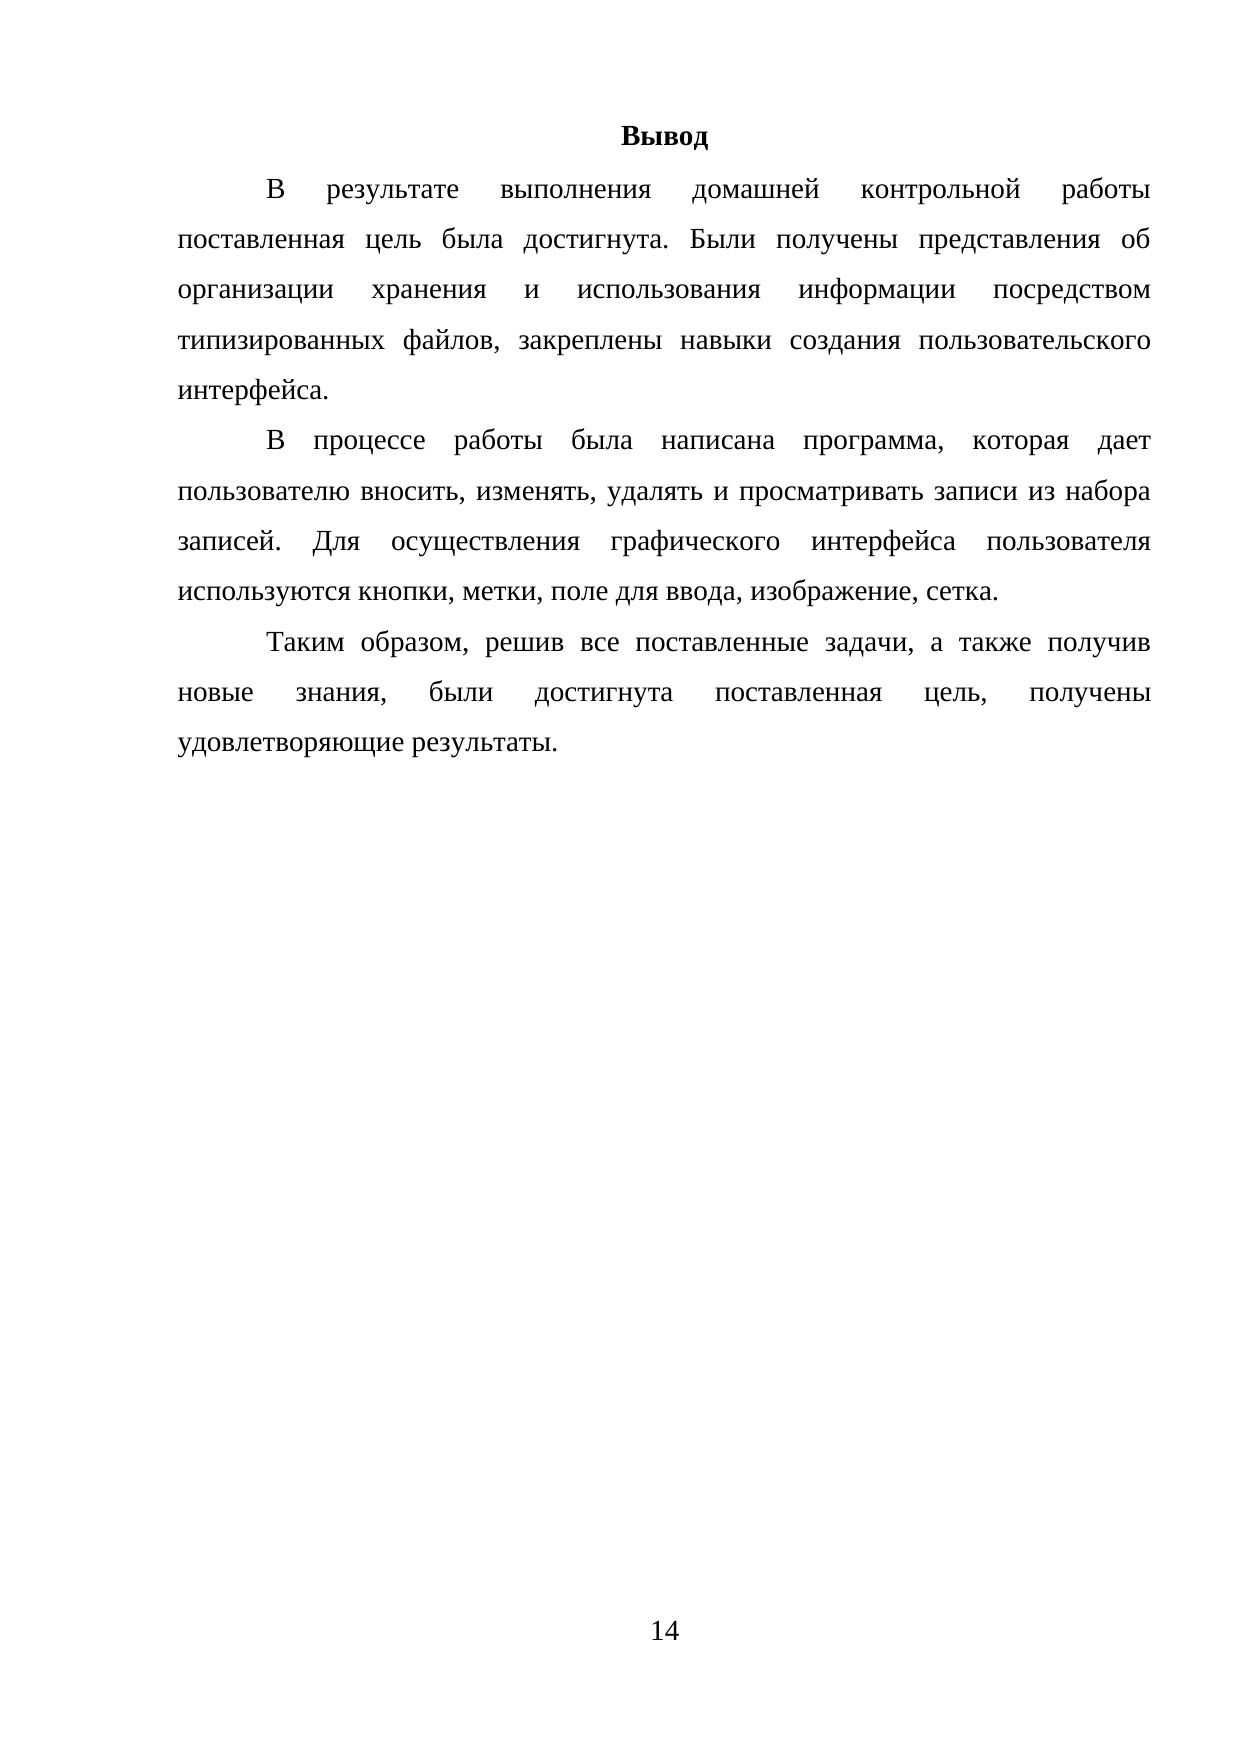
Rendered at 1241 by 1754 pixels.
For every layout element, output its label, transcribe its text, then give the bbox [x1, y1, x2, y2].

text В процессе работы была написана программа, которая дает пользователю вносить, изменять, удалять и просматривать записи из набора записей. Для осуществления графического интерфейса пользователя используются кнопки, метки, поле для ввода, изображение, сетка. [177, 422, 1152, 607]
text В результате выполнения домашней контрольной работы поставленная цель была достигнута. Были получены представления об организации хранения и использования информации посредством типизированных файлов, закреплены навыки создания пользовательского интерфейса. [177, 171, 1152, 406]
text Таким образом, решив все поставленные задачи, а также получив новые знания, были достигнута поставленная цель, получены удовлетворяющие результаты. [177, 624, 1152, 758]
text Вывод [177, 118, 1152, 152]
